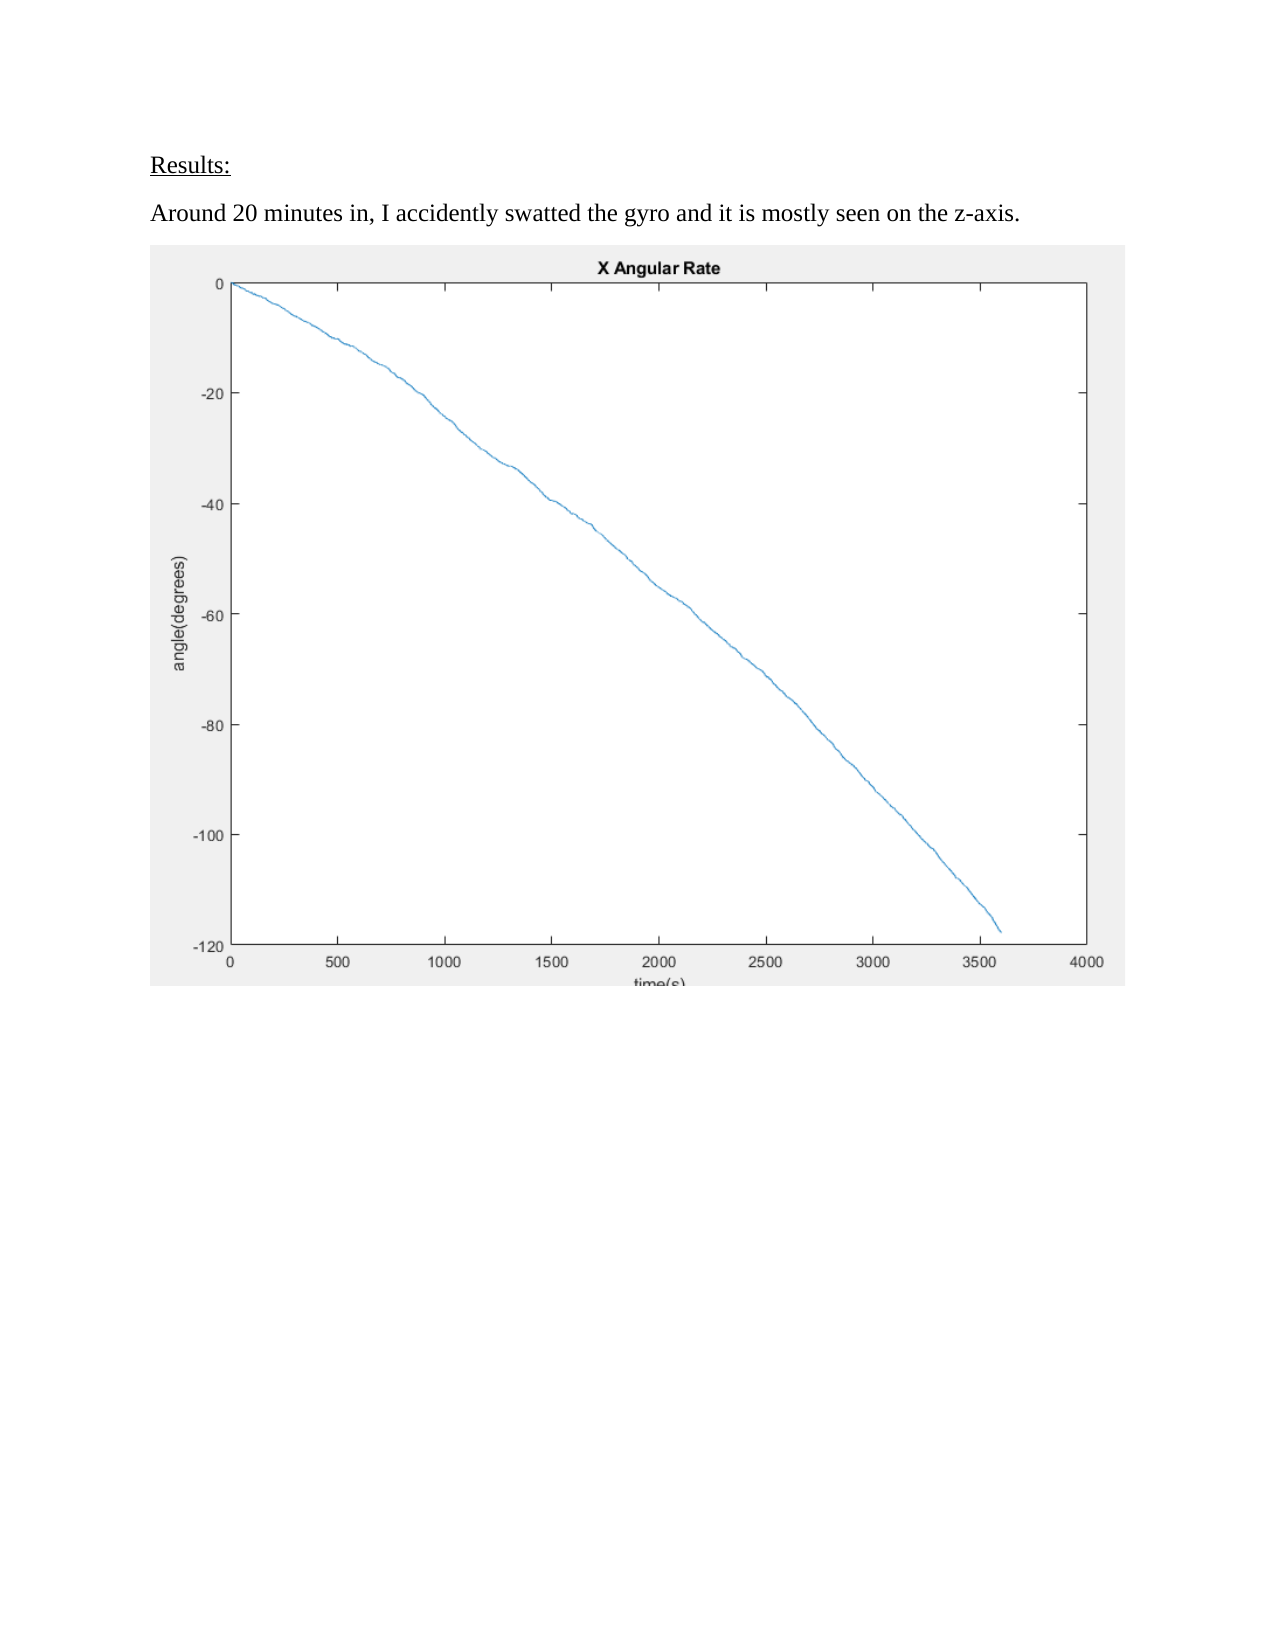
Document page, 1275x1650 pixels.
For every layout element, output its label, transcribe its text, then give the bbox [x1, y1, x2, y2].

text Around 20 minutes in, I accidently swatted the gyro and it is mostly seen on the z-axis. [150, 198, 1125, 226]
picture [150, 245, 1125, 986]
text Results: [150, 150, 1125, 179]
